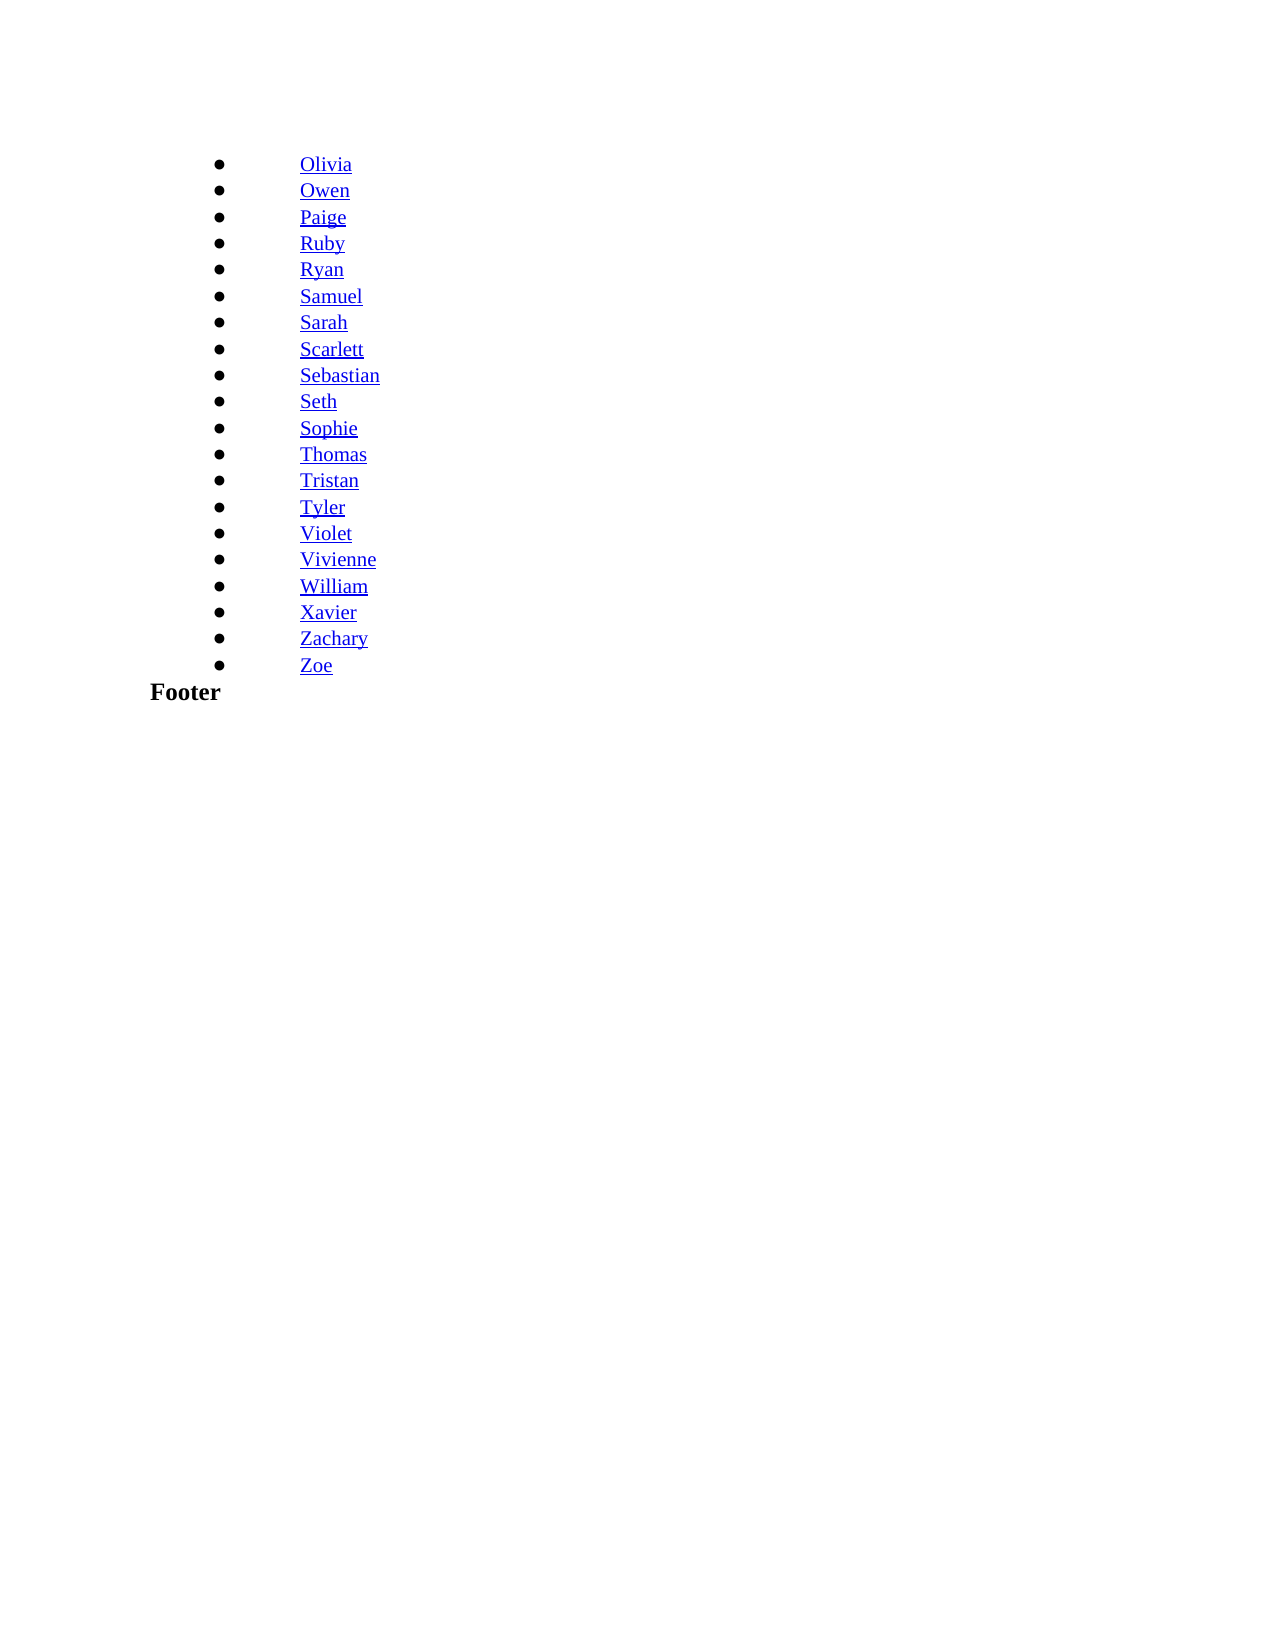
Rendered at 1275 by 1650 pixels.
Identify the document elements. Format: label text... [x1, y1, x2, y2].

list Owen [212, 176, 1125, 203]
list Ryan [212, 255, 1125, 282]
list Vivienne [212, 545, 1125, 572]
list Scarlett [212, 334, 1125, 361]
list Sarah [212, 308, 1125, 334]
list Olivia [212, 150, 1125, 176]
list Paige [212, 203, 1125, 229]
list Sophie [212, 413, 1125, 440]
list Sebastian [212, 361, 1125, 387]
list Samuel [212, 282, 1125, 308]
list Thomas [212, 440, 1125, 466]
list Violet [212, 519, 1125, 545]
list Zoe [212, 651, 1125, 677]
list William [212, 572, 1125, 598]
subtitle Footer [150, 677, 1125, 706]
list Ruby [212, 229, 1125, 255]
list Xavier [212, 598, 1125, 624]
list Seth [212, 387, 1125, 413]
list Tyler [212, 493, 1125, 519]
list Tristan [212, 466, 1125, 493]
list Zachary [212, 624, 1125, 651]
